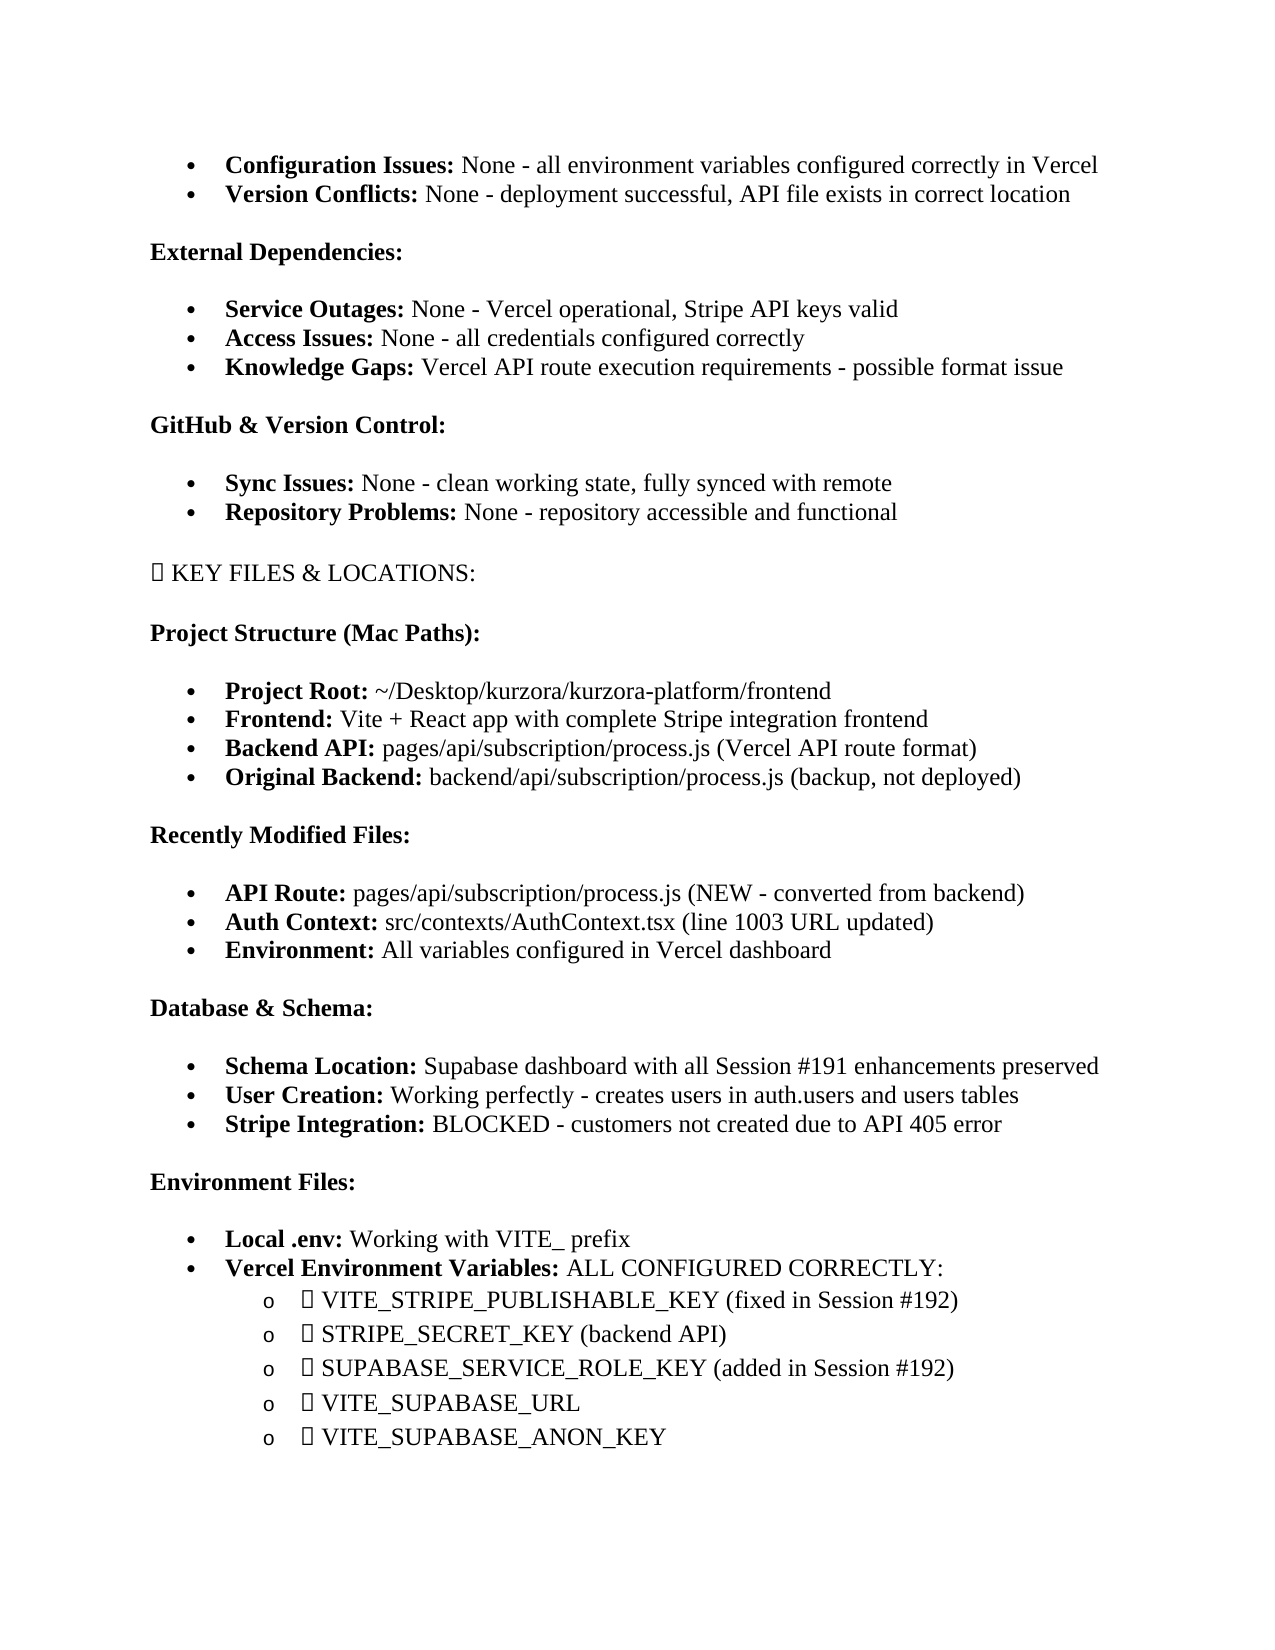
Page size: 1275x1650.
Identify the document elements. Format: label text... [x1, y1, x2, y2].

text Project Structure (Mac Paths): [150, 618, 1125, 647]
list Sync Issues: None - clean working state, fully synced with remote [187, 468, 1125, 497]
list Configuration Issues: None - all environment variables configured correctly in Vercel [187, 150, 1125, 179]
list Access Issues: None - all credentials configured correctly [187, 323, 1125, 352]
list ✅ SUPABASE_SERVICE_ROLE_KEY (added in Session #192) [262, 1350, 1125, 1384]
list Stripe Integration: BLOCKED - customers not created due to API 405 error [187, 1109, 1125, 1137]
list Service Outages: None - Vercel operational, Stripe API keys valid [187, 294, 1125, 323]
list Frontend: Vite + React app with complete Stripe integration frontend [187, 704, 1125, 733]
list ✅ STRIPE_SECRET_KEY (backend API) [262, 1316, 1125, 1350]
list Knowledge Gaps: Vercel API route execution requirements - possible format issue [187, 352, 1125, 381]
list User Creation: Working perfectly - creates users in auth.users and users tables [187, 1080, 1125, 1109]
list Backend API: pages/api/subscription/process.js (Vercel API route format) [187, 733, 1125, 762]
list Original Backend: backend/api/subscription/process.js (backup, not deployed) [187, 762, 1125, 791]
list ✅ VITE_SUPABASE_URL [262, 1384, 1125, 1418]
list Schema Location: Supabase dashboard with all Session #191 enhancements preserved [187, 1051, 1125, 1080]
text 📁 KEY FILES & LOCATIONS: [150, 554, 1125, 589]
list Environment: All variables configured in Vercel dashboard [187, 935, 1125, 964]
text GitHub & Version Control: [150, 410, 1125, 439]
list Repository Problems: None - repository accessible and functional [187, 497, 1125, 525]
text External Dependencies: [150, 237, 1125, 265]
list ✅ VITE_SUPABASE_ANON_KEY [262, 1418, 1125, 1452]
text Database & Schema: [150, 993, 1125, 1022]
list Auth Context: src/contexts/AuthContext.tsx (line 1003 URL updated) [187, 907, 1125, 935]
text Recently Modified Files: [150, 820, 1125, 849]
text Environment Files: [150, 1167, 1125, 1195]
list Project Root: ~/Desktop/kurzora/kurzora-platform/frontend [187, 676, 1125, 704]
list Vercel Environment Variables: ALL CONFIGURED CORRECTLY: [187, 1253, 1125, 1282]
list Version Conflicts: None - deployment successful, API file exists in correct location [187, 179, 1125, 207]
list API Route: pages/api/subscription/process.js (NEW - converted from backend) [187, 878, 1125, 907]
list Local .env: Working with VITE_ prefix [187, 1224, 1125, 1253]
list ✅ VITE_STRIPE_PUBLISHABLE_KEY (fixed in Session #192) [262, 1282, 1125, 1316]
